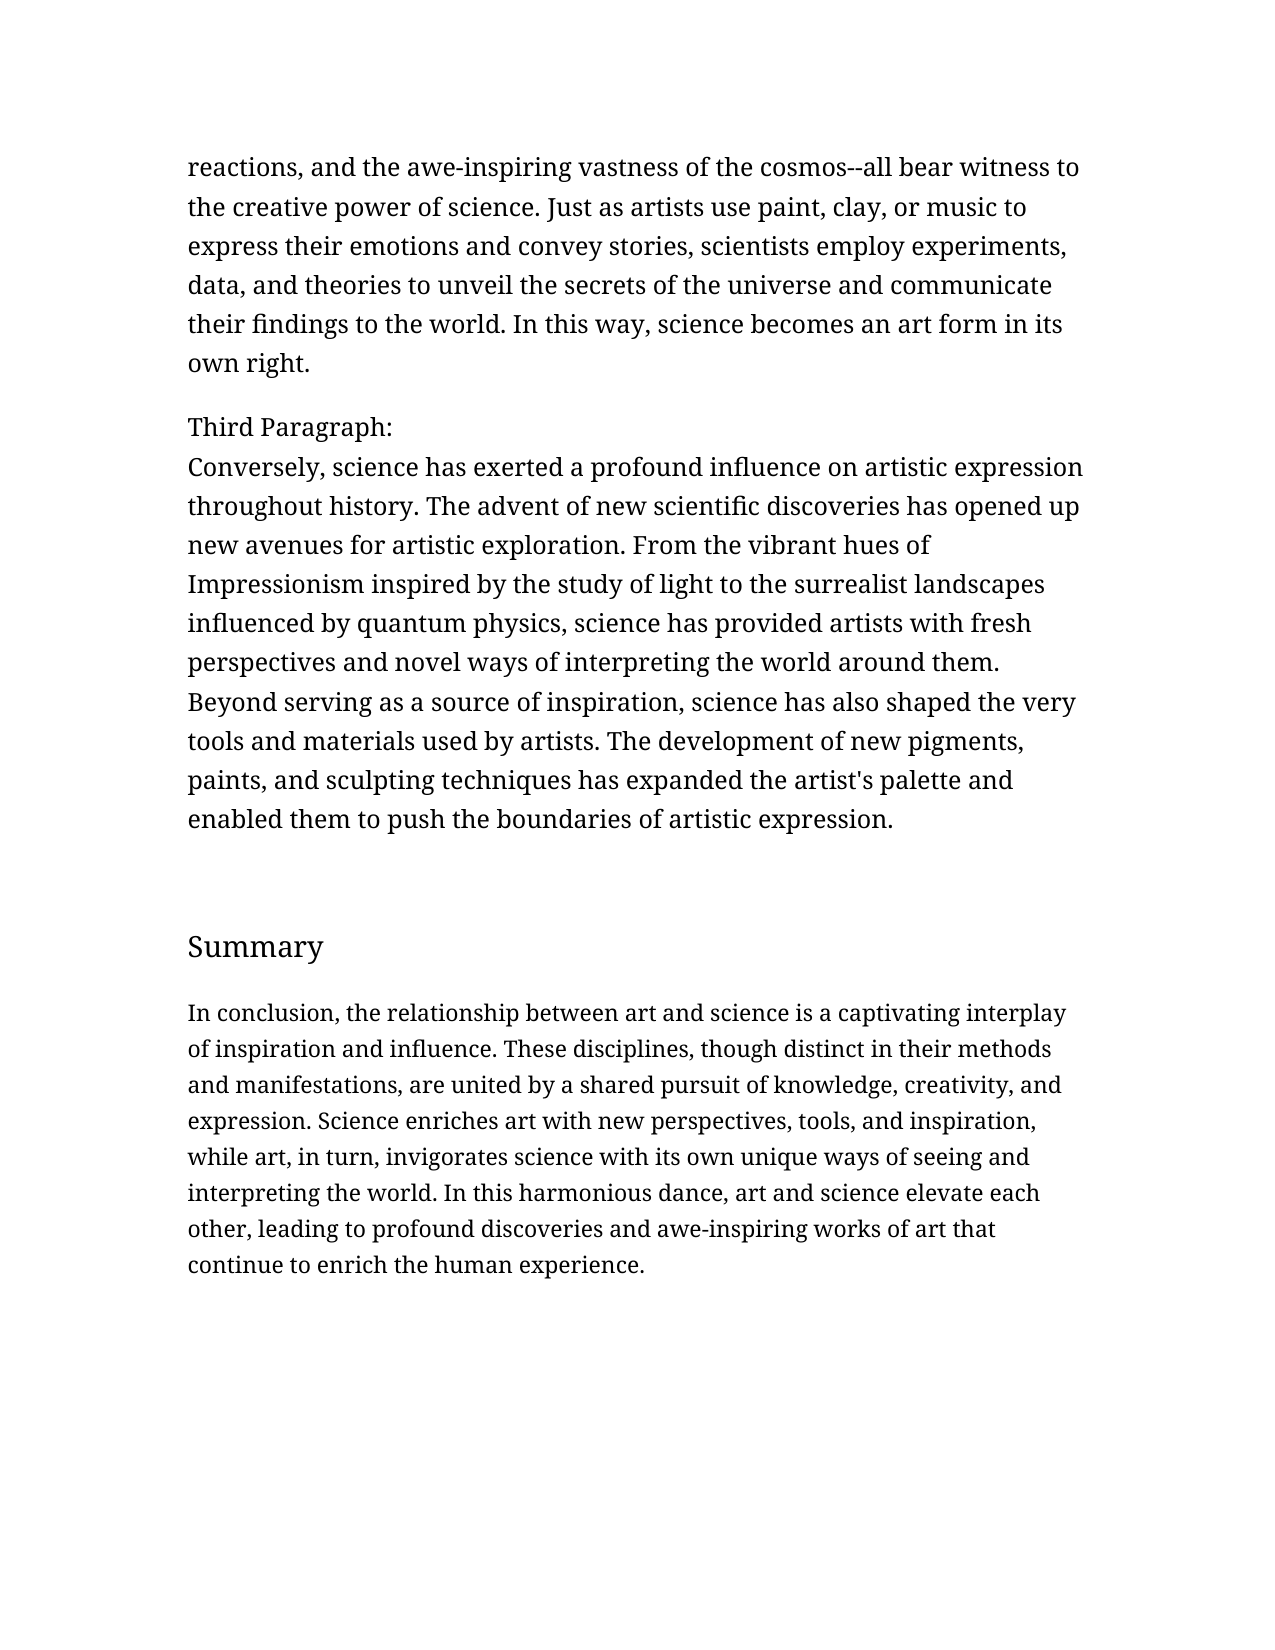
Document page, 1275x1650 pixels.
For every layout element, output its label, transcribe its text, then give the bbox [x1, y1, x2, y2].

text Third Paragraph: Conversely, science has exerted a profound influence on artistic expression throughout history. The advent of new scientific discoveries has opened up new avenues for artistic exploration. From the vibrant hues of Impressionism inspired by the study of light to the surrealist landscapes influenced by quantum physics, science has provided artists with fresh perspectives and novel ways of interpreting the world around them. Beyond serving as a source of inspiration, science has also shaped the very tools and materials used by artists. The development of new pigments, paints, and sculpting techniques has expanded the artist's palette and enabled them to push the boundaries of artistic expression. [187, 410, 1087, 836]
text Summary [187, 927, 1087, 966]
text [187, 150, 1087, 380]
text In conclusion, the relationship between art and science is a captivating interplay of inspiration and influence. These disciplines, though distinct in their methods and manifestations, are united by a shared pursuit of knowledge, creativity, and expression. Science enriches art with new perspectives, tools, and inspiration, while art, in turn, invigorates science with its own unique ways of seeing and interpreting the world. In this harmonious dance, art and science elevate each other, leading to profound discoveries and awe-inspiring works of art that continue to enrich the human experience. [187, 997, 1087, 1280]
